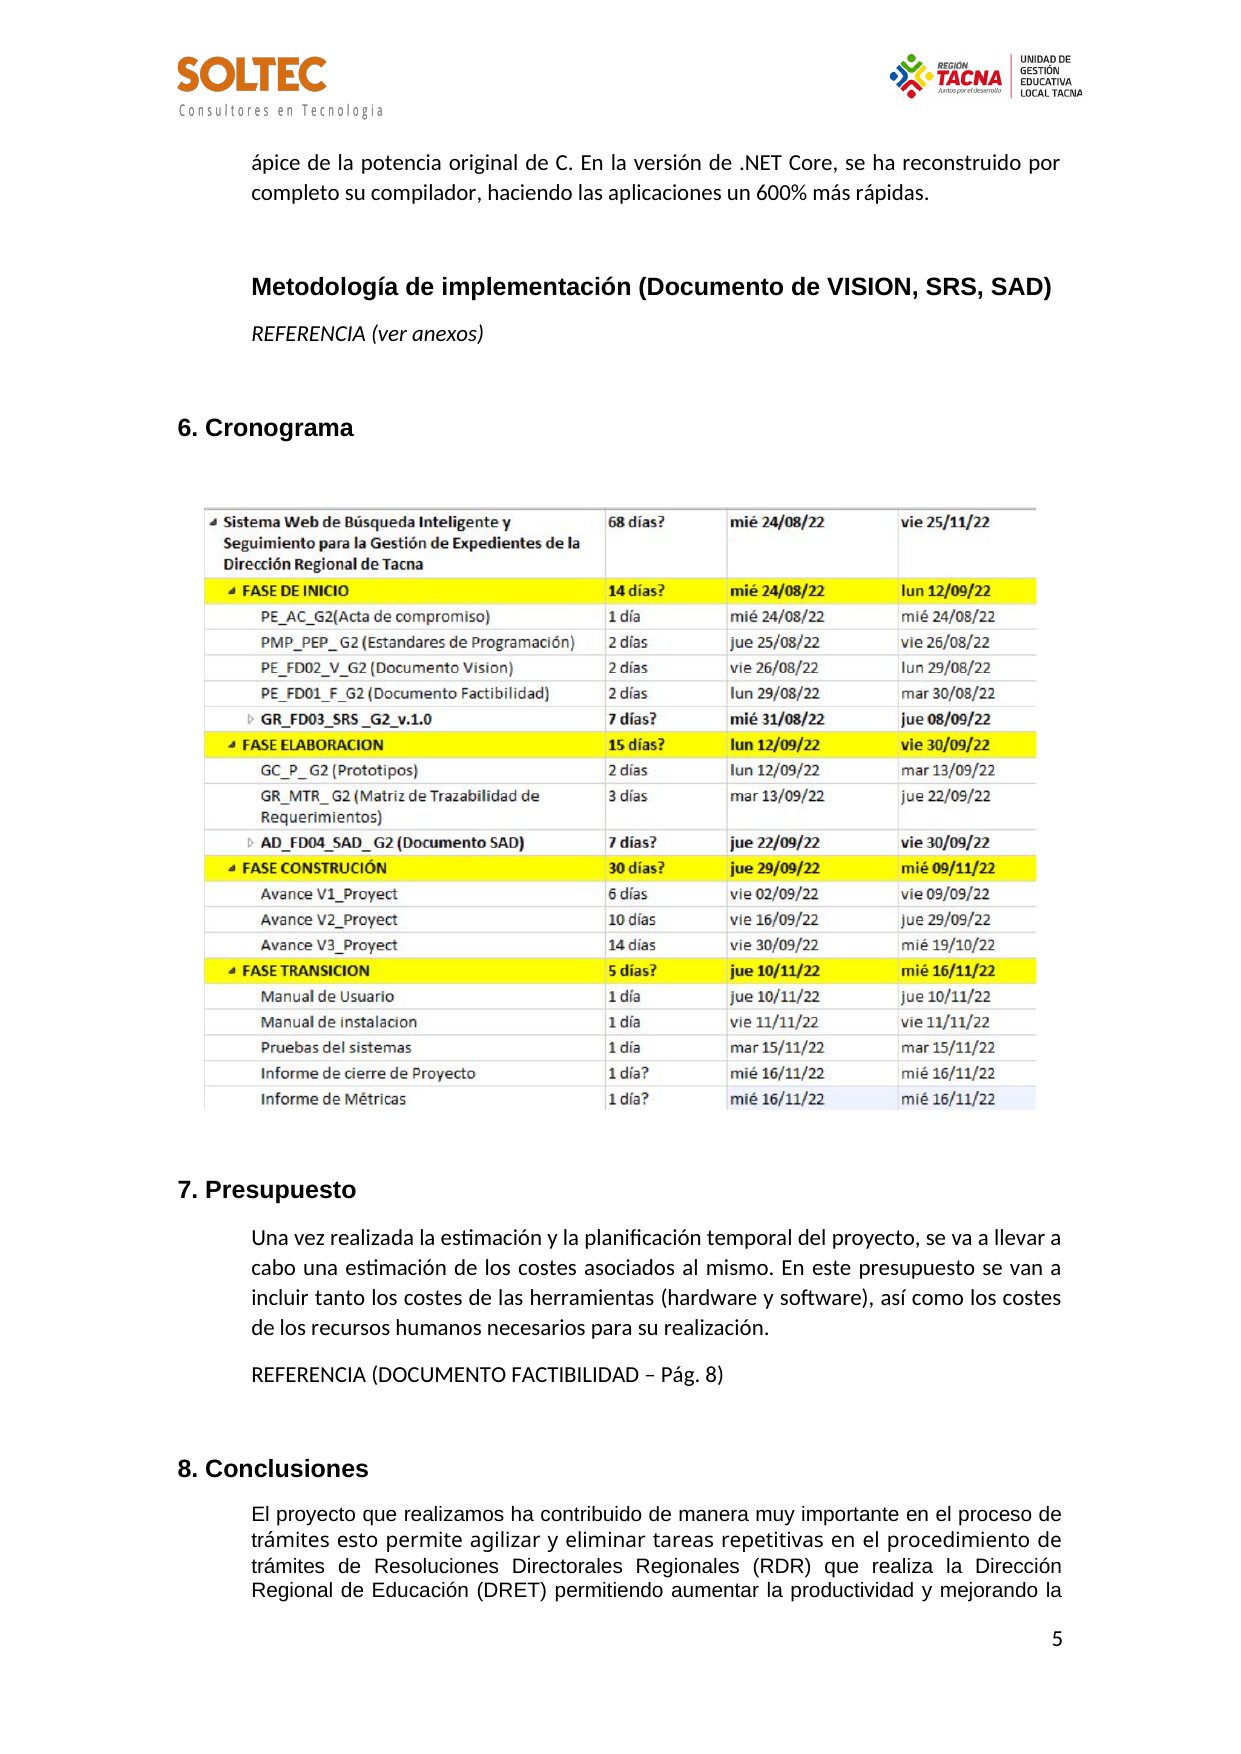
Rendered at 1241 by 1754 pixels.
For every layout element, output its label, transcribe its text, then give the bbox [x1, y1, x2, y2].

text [251, 148, 1063, 206]
text Una vez realizada la estimación y la planificación temporal del proyecto, se va a llevar a cabo una estimación de los costes asociados al mismo. En este presupuesto se van a incluir tanto los costes de las herramientas (hardware y software), así como los costes de los recursos humanos necesarios para su realización. [251, 1223, 1063, 1341]
text REFERENCIA (ver anexos) [177, 319, 1063, 347]
subtitle Metodología de implementación (Documento de VISION, SRS, SAD) [177, 272, 1063, 300]
subtitle 6. Cronograma [177, 413, 1063, 442]
subtitle 7. Presupuesto [177, 1175, 1063, 1204]
picture [177, 50, 386, 120]
subtitle 8. Conclusiones [177, 1454, 1063, 1483]
picture [889, 48, 1083, 104]
text REFERENCIA (DOCUMENTO FACTIBILIDAD – Pág. 8) [177, 1360, 1063, 1388]
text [251, 1502, 1063, 1602]
